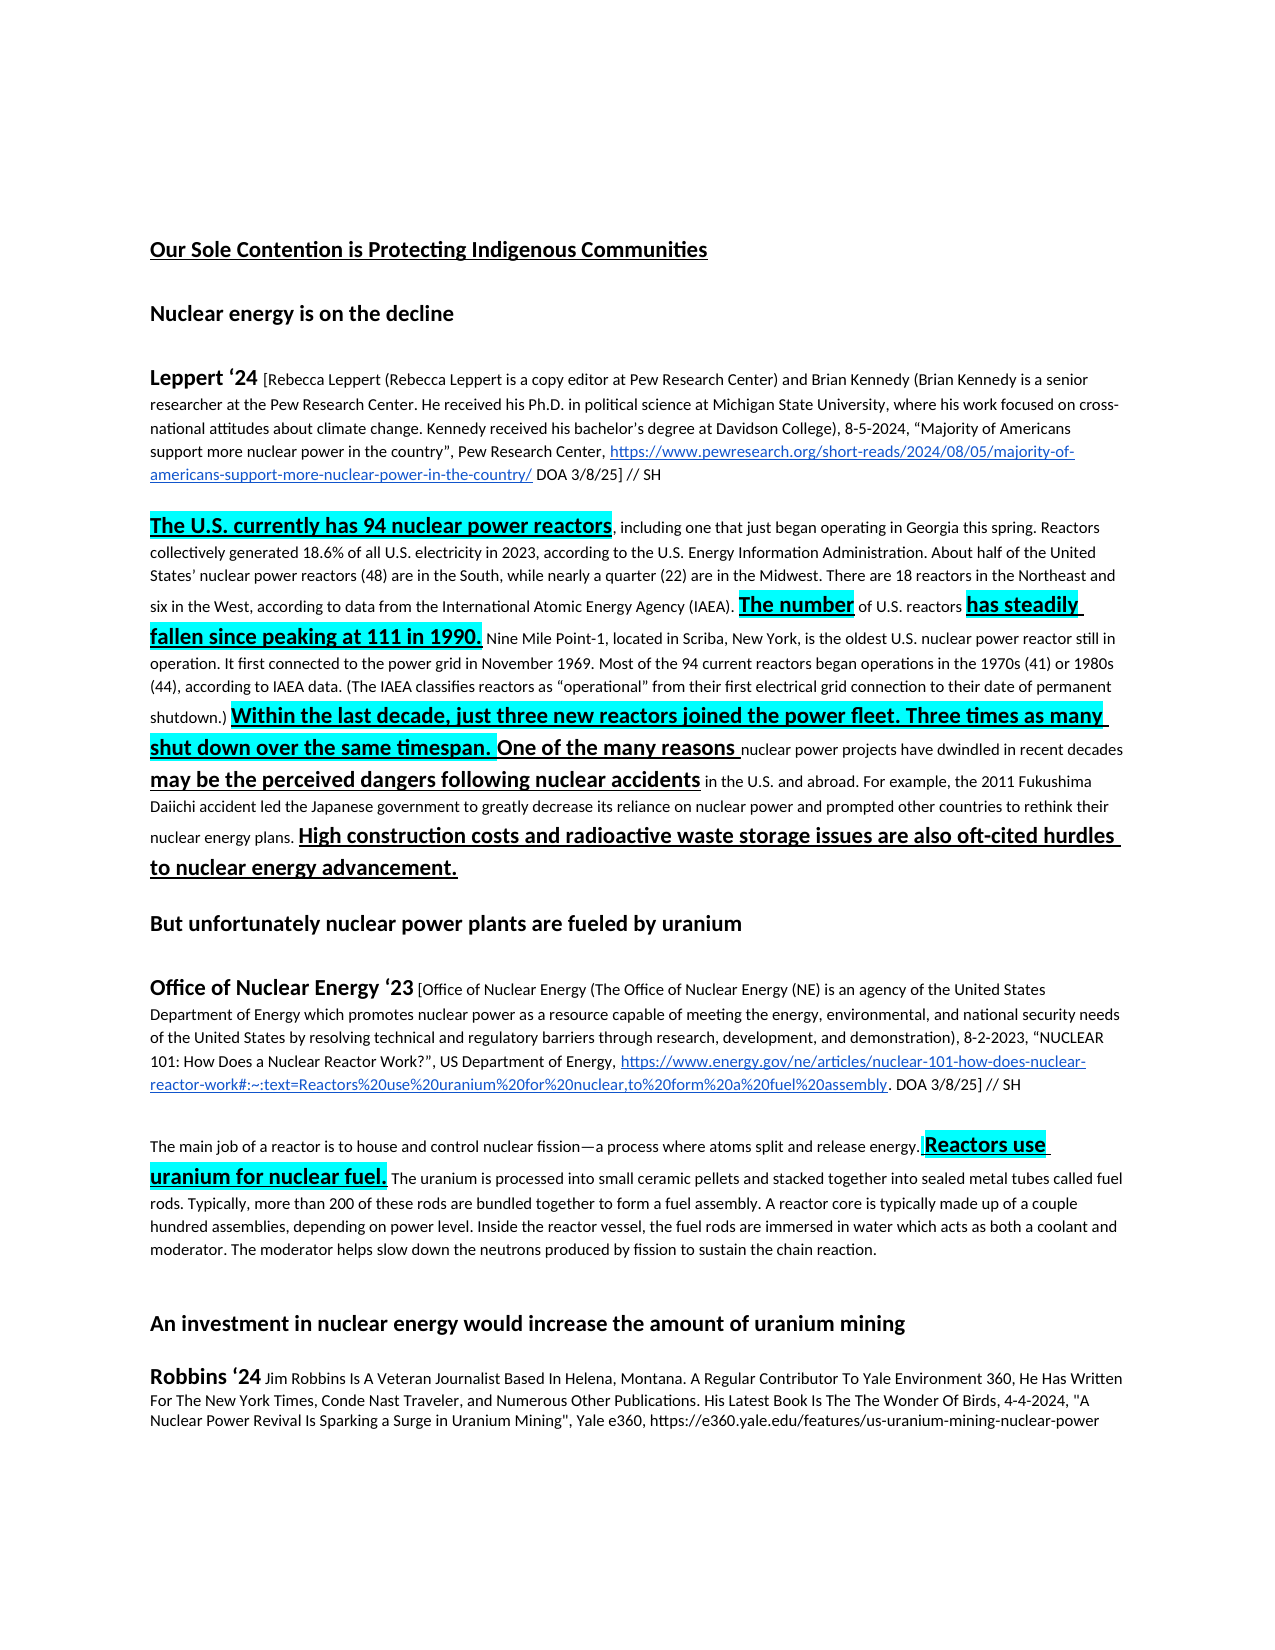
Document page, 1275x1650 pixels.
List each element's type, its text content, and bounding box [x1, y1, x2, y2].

text An investment in nuclear energy would increase the amount of uranium mining [150, 1309, 1125, 1337]
text But unfortunately nuclear power plants are fueled by uranium [150, 909, 1125, 937]
text Our Sole Contention is Protecting Indigenous Communities [150, 235, 1125, 263]
text The main job of a reactor is to house and control nuclear fission—a process where atoms split and release energy. Reactors use uranium for nuclear fuel. The uranium is processed into small ceramic pellets and stacked together into sealed metal tubes called fuel rods. Typically, more than 200 of these rods are bundled together to form a fuel assembly. A reactor core is typically made up of a couple hundred assemblies, depending on power level. Inside the reactor vessel, the fuel rods are immersed in water which acts as both a coolant and moderator. The moderator helps slow down the neutrons produced by fission to sustain the chain reaction. [150, 1130, 1125, 1260]
text The U.S. currently has 94 nuclear power reactors, including one that just began operating in Georgia this spring. Reactors collectively generated 18.6% of all U.S. electricity in 2023, according to the U.S. Energy Information Administration. About half of the United States’ nuclear power reactors (48) are in the South, while nearly a quarter (22) are in the Midwest. There are 18 reactors in the Northeast and six in the West, according to data from the International Atomic Energy Agency (IAEA). The number of U.S. reactors has steadily fallen since peaking at 111 in 1990. Nine Mile Point-1, located in Scriba, New York, is the oldest U.S. nuclear power reactor still in operation. It first connected to the power grid in November 1969. Most of the 94 current reactors began operations in the 1970s (41) or 1980s (44), according to IAEA data. (The IAEA classifies reactors as “operational” from their first electrical grid connection to their date of permanent shutdown.) Within the last decade, just three new reactors joined the power fleet. Three times as many shut down over the same timespan. One of the many reasons nuclear power projects have dwindled in recent decades may be the perceived dangers following nuclear accidents in the U.S. and abroad. For example, the 2011 Fukushima Daiichi accident led the Japanese government to greatly decrease its reliance on nuclear power and prompted other countries to rethink their nuclear energy plans. High construction costs and radioactive waste storage issues are also oft-cited hurdles to nuclear energy advancement. [150, 511, 1125, 881]
text Robbins ‘24 Jim Robbins Is A Veteran Journalist Based In Helena, Montana. A Regular Contributor To Yale Environment 360, He Has Written For The New York Times, Conde Nast Traveler, and Numerous Other Publications. His Latest Book Is The The Wonder Of Birds, 4-4-2024, "A Nuclear Power Revival Is Sparking a Surge in Uranium Mining", Yale e360, https://e360.yale.edu/features/us-uranium-mining-nuclear-power [150, 1362, 1125, 1431]
text Nuclear energy is on the decline [150, 299, 1125, 327]
text Office of Nuclear Energy ‘23 [Office of Nuclear Energy (The Office of Nuclear Energy (NE) is an agency of the United States Department of Energy which promotes nuclear power as a resource capable of meeting the energy, environmental, and national security needs of the United States by resolving technical and regulatory barriers through research, development, and demonstration), 8-2-2023, “NUCLEAR 101: How Does a Nuclear Reactor Work?”, US Department of Energy, https://www.energy.gov/ne/articles/nuclear-101-how-does-nuclear-reactor-work#:~:text=Reactors%20use%20uranium%20for%20nuclear,to%20form%20a%20fuel%20assembly. DOA 3/8/25] // SH [150, 973, 1125, 1094]
text Leppert ‘24 [Rebecca Leppert (Rebecca Leppert is a copy editor at Pew Research Center) and Brian Kennedy (Brian Kennedy is a senior researcher at the Pew Research Center. He received his Ph.D. in political science at Michigan State University, where his work focused on cross-national attitudes about climate change. Kennedy received his bachelor’s degree at Davidson College), 8-5-2024, “Majority of Americans support more nuclear power in the country”, Pew Research Center, https://www.pewresearch.org/short-reads/2024/08/05/majority-of-americans-support-more-nuclear-power-in-the-country/ DOA 3/8/25] // SH [150, 363, 1125, 485]
